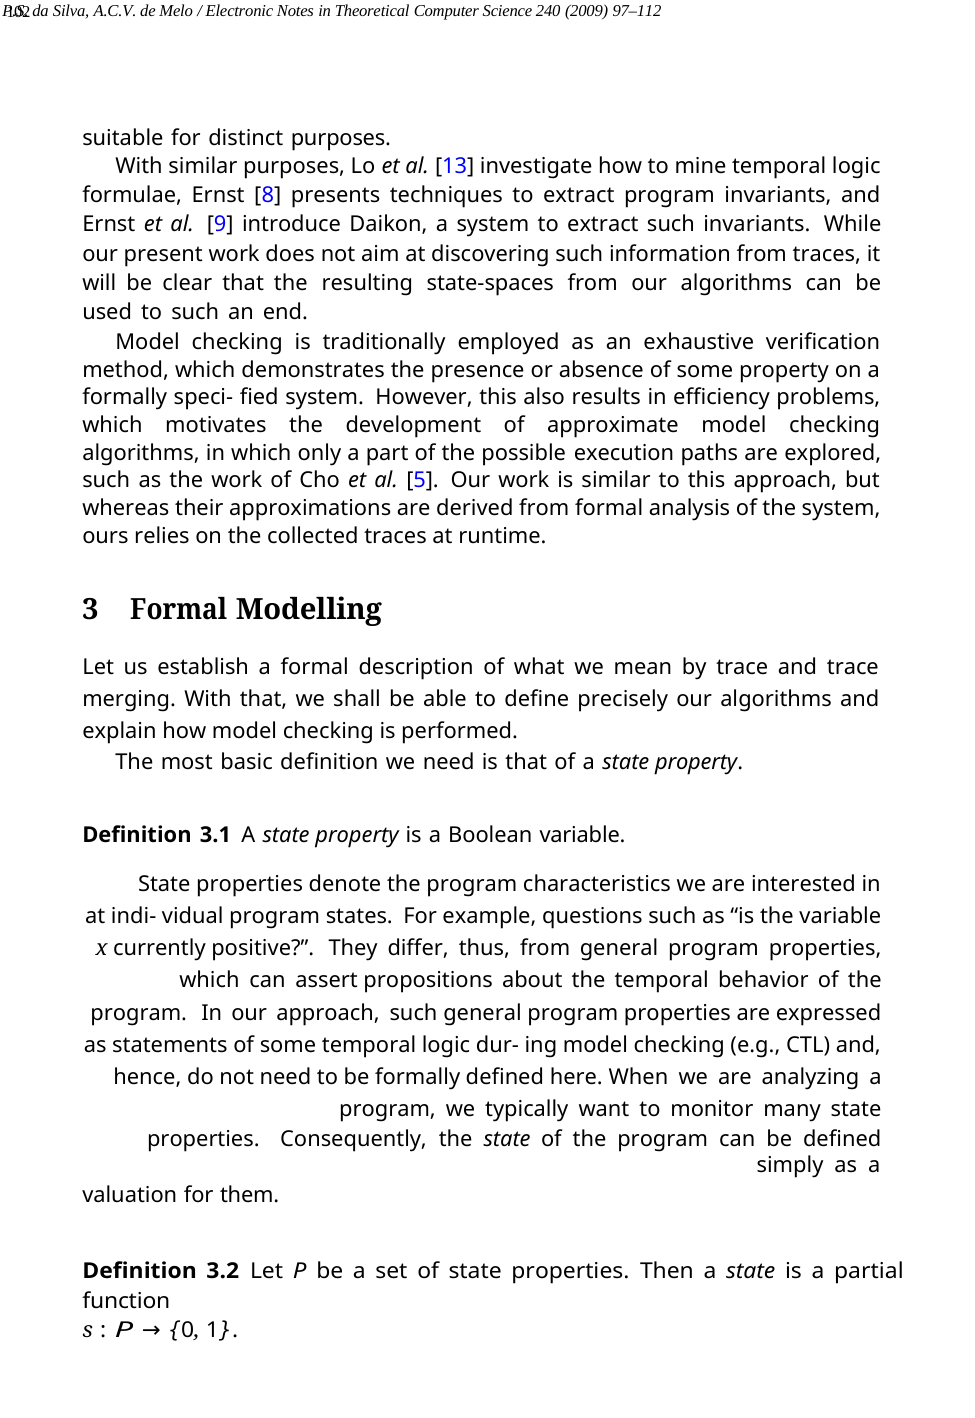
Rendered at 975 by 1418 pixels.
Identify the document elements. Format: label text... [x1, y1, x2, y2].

text With similar purposes, Lo et al. [13] investigate how to mine temporal logic formulae, Ernst [8] presents techniques to extract program invariants, and Ernst et al. [9] introduce Daikon, a system to extract such invariants. While our present work does not aim at discovering such information from traces, it will be clear that the resulting state-spaces from our algorithms can be used to such an end. [82, 150, 881, 326]
text Definition 3.2 Let P be a set of state properties. Then a state is a partial function [82, 1254, 904, 1315]
text valuation for them. [82, 1179, 904, 1209]
text State properties denote the program characteristics we are interested in at indi- vidual program states. For example, questions such as “is the variable x currently positive?”. They differ, thus, from general program properties, which can assert propositions about the temporal behavior of the program. In our approach, such general program properties are expressed as statements of some temporal logic dur- ing model checking (e.g., CTL) and, hence, do not need to be formally defined here. When we are analyzing a program, we typically want to monitor many state [82, 868, 881, 1122]
text Model checking is traditionally employed as an exhaustive verification method, which demonstrates the presence or absence of some property on a formally speci- fied system. However, this also results in efficiency problems, which motivates the development of approximate model checking algorithms, in which only a part of the possible execution paths are explored, such as the work of Cho et al. [5]. Our work is similar to this approach, but whereas their approximations are derived from formal analysis of the system, ours relies on the collected traces at runtime. [82, 327, 881, 549]
text properties. Consequently, the state of the program can be defined simply as a [71, 1125, 881, 1178]
text Definition 3.1 A state property is a Boolean variable. [82, 819, 904, 849]
subtitle Formal Modelling [82, 588, 904, 628]
text Let us establish a formal description of what we mean by trace and trace merging. With that, we shall be able to define precisely our algorithms and explain how model checking is performed. [82, 651, 881, 744]
text The most basic definition we need is that of a state property. [115, 747, 904, 775]
text suitable for distinct purposes. [82, 125, 904, 150]
text s : P → {0, 1}. [82, 1315, 904, 1343]
